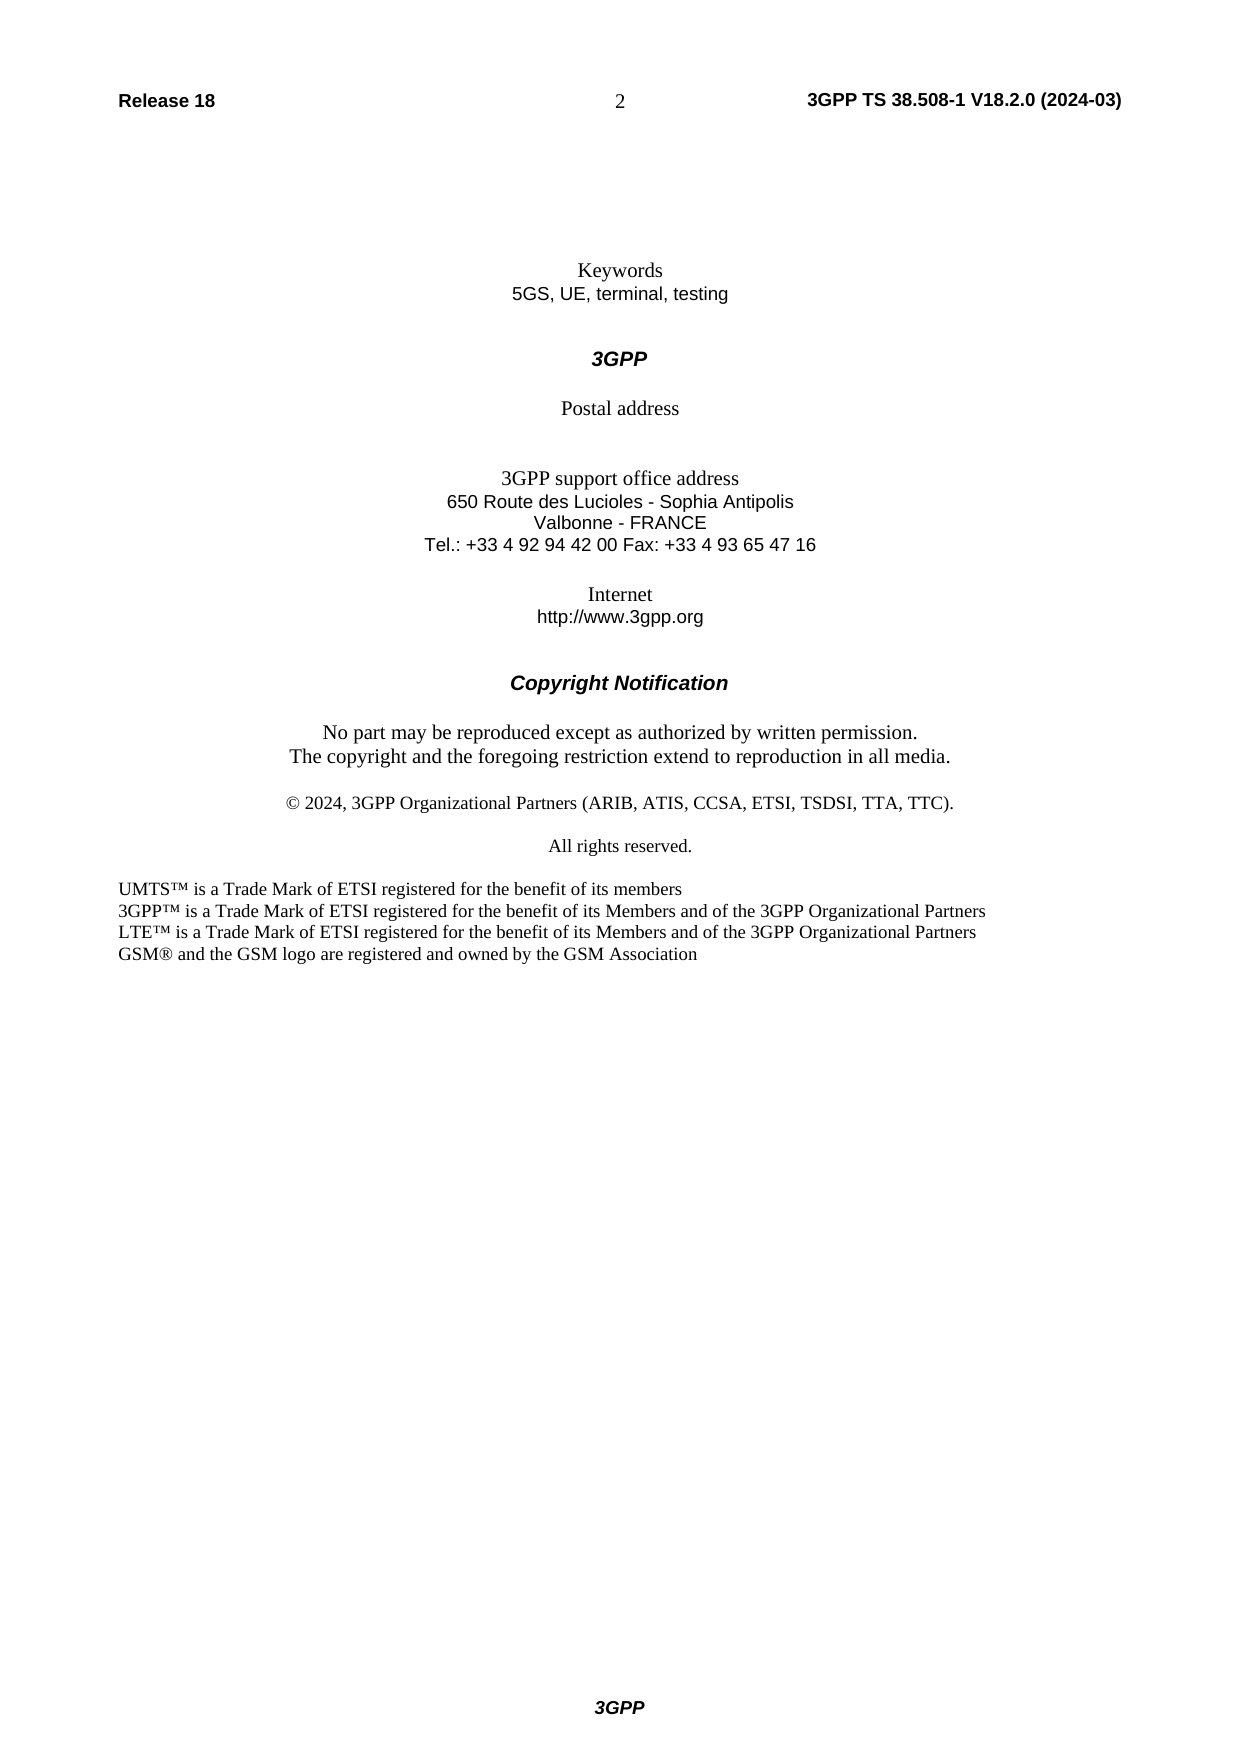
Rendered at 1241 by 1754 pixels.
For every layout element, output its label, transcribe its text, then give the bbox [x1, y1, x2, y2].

text Copyright Notification [118, 671, 1122, 694]
text Postal address [413, 396, 827, 420]
text Valbonne - FRANCE [413, 512, 827, 533]
text Tel.: +33 4 92 94 42 00 Fax: +33 4 93 65 47 16 [413, 533, 827, 555]
text 3GPP support office address [413, 466, 827, 490]
text No part may be reproduced except as authorized by written permission. The copyright and the foregoing restriction extend to reproduction in all media. [118, 719, 1122, 768]
text 5GS, UE, terminal, testing [413, 282, 827, 304]
text Keywords [413, 258, 827, 282]
text 3GPP™ is a Trade Mark of ETSI registered for the benefit of its Members and of the 3GPP Organizational Partners LTE™ is a Trade Mark of ETSI registered for the benefit of its Members and of the 3GPP Organizational Partners [118, 899, 1122, 943]
text 650 Route des Lucioles - Sophia Antipolis [413, 490, 827, 512]
text http://www.3gpp.org [413, 606, 827, 628]
text © 2024, 3GPP Organizational Partners (ARIB, ATIS, CCSA, ETSI, TSDSI, TTA, TTC). [118, 792, 1122, 813]
text All rights reserved. [118, 835, 1122, 856]
text UMTS™ is a Trade Mark of ETSI registered for the benefit of its members [118, 878, 1122, 899]
text Internet [413, 582, 827, 606]
text GSM® and the GSM logo are registered and owned by the GSM Association [118, 943, 1122, 964]
text 3GPP [413, 347, 827, 371]
